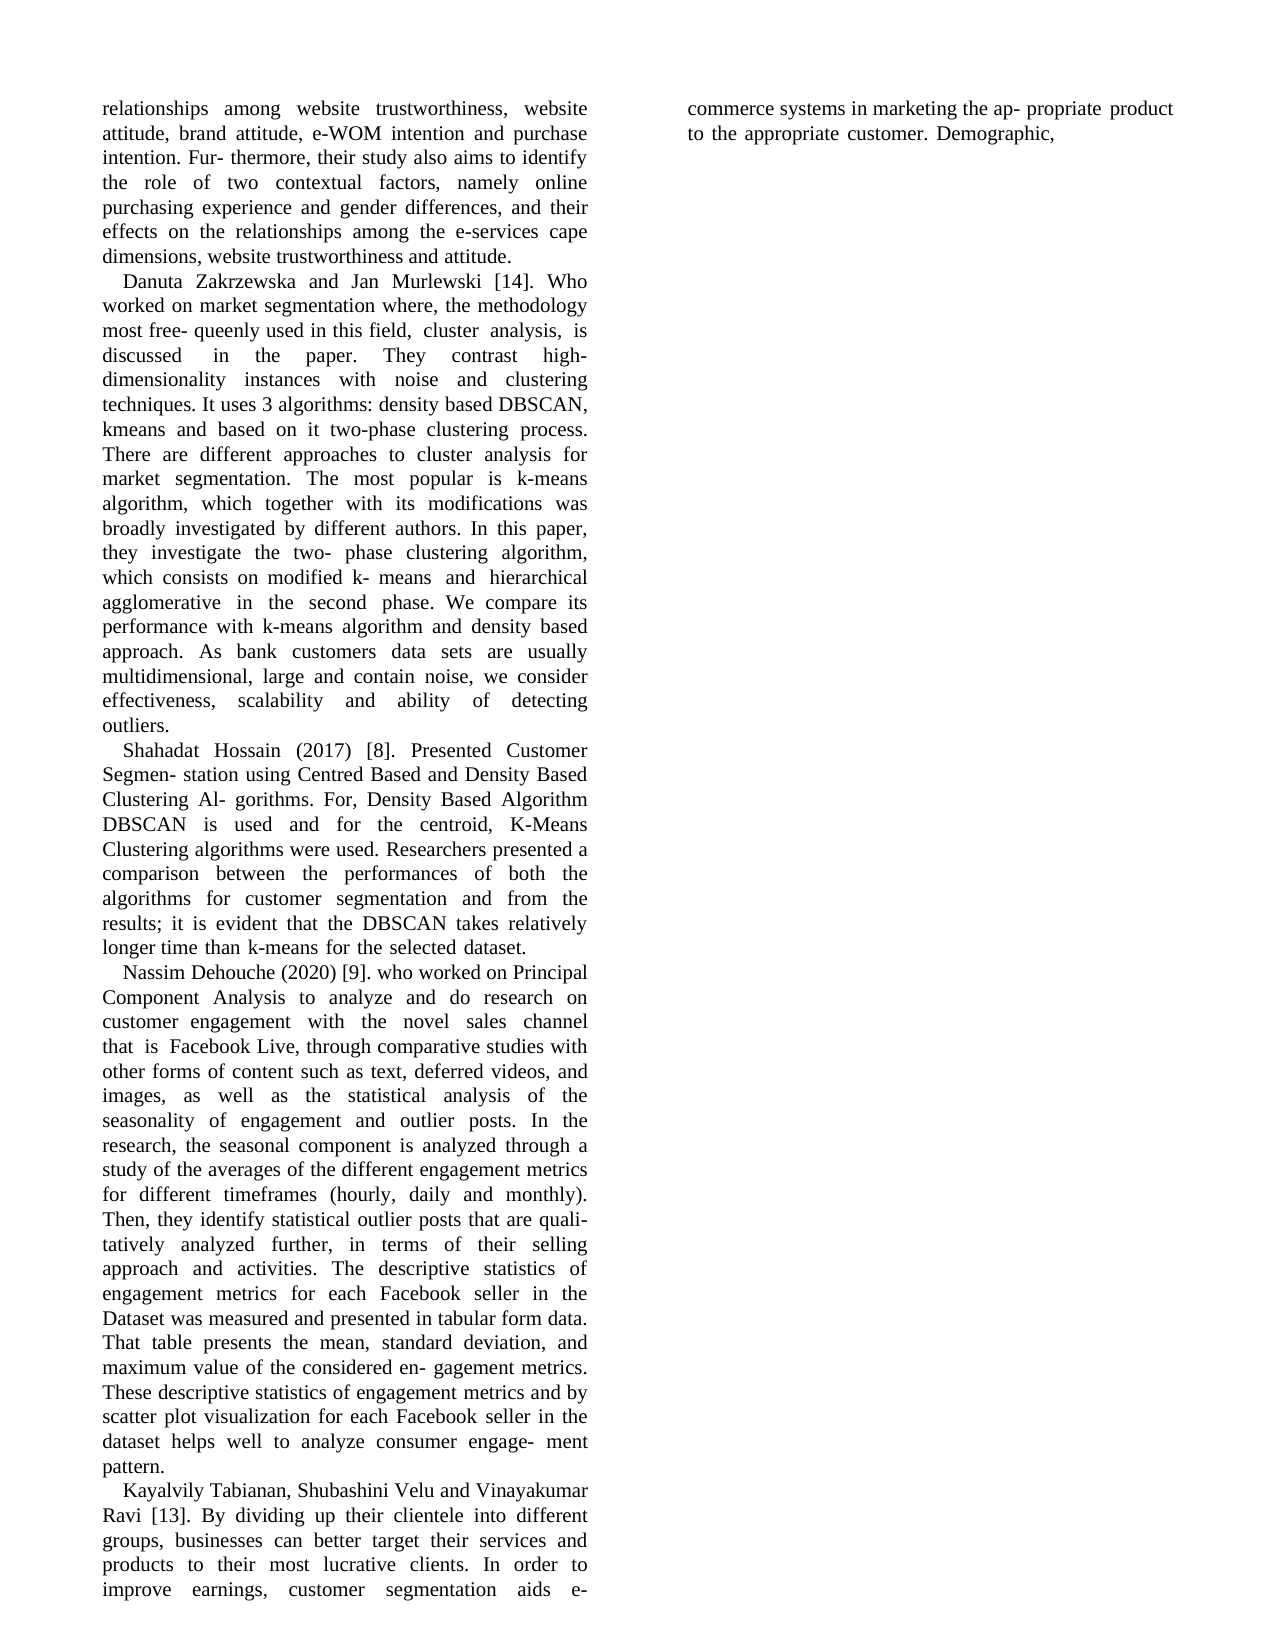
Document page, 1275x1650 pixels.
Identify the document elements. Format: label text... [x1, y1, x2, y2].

text Kayalvily Tabianan, Shubashini Velu and Vinayakumar Ravi [13]. By dividing up their clientele into different groups, businesses can better target their services and products to their most lucrative clients. In order to improve earnings, customer segmentation aids e-commerce systems in marketing the ap- propriate product to the appropriate customer. Demographic, [102, 1478, 588, 1601]
text Danuta Zakrzewska and Jan Murlewski [14]. Who worked on market segmentation where, the methodology most free- queenly used in this field, cluster analysis, is discussed in the paper. They contrast high-dimensionality instances with noise and clustering techniques. It uses 3 algorithms: density based DBSCAN, kmeans and based on it two-phase clustering process. There are different approaches to cluster analysis for market segmentation. The most popular is k-means algorithm, which together with its modifications was broadly investigated by different authors. In this paper, they investigate the two- phase clustering algorithm, which consists on modified k- means and hierarchical agglomerative in the second phase. We compare its performance with k-means algorithm and density based approach. As bank customers data sets are usually multidimensional, large and contain noise, we consider effectiveness, scalability and ability of detecting outliers. [102, 269, 588, 737]
text Nassim Dehouche (2020) [9]. who worked on Principal Component Analysis to analyze and do research on customer engagement with the novel sales channel that is Facebook Live, through comparative studies with other forms of content such as text, deferred videos, and images, as well as the statistical analysis of the seasonality of engagement and outlier posts. In the research, the seasonal component is analyzed through a study of the averages of the different engagement metrics for different timeframes (hourly, daily and monthly). Then, they identify statistical outlier posts that are quali- tatively analyzed further, in terms of their selling approach and activities. The descriptive statistics of engagement metrics for each Facebook seller in the Dataset was measured and presented in tabular form data. That table presents the mean, standard deviation, and maximum value of the considered en- gagement metrics. These descriptive statistics of engagement metrics and by scatter plot visualization for each Facebook seller in the dataset helps well to analyze consumer engage- ment pattern. [102, 960, 588, 1478]
text Shahadat Hossain (2017) [8]. Presented Customer Segmen- station using Centred Based and Density Based Clustering Al- gorithms. For, Density Based Algorithm DBSCAN is used and for the centroid, K-Means Clustering algorithms were used. Researchers presented a comparison between the performances of both the algorithms for customer segmentation and from the results; it is evident that the DBSCAN takes relatively longer time than k-means for the selected dataset. [102, 738, 588, 959]
text relationships among website trustworthiness, website attitude, brand attitude, e-WOM intention and purchase intention. Fur- thermore, their study also aims to identify the role of two contextual factors, namely online purchasing experience and gender differences, and their effects on the relationships among the e-services cape dimensions, website trustworthiness and attitude. [102, 96, 588, 268]
text Kayalvily Tabianan, Shubashini Velu and Vinayakumar Ravi [13]. By dividing up their clientele into different groups, businesses can better target their services and products to their most lucrative clients. In order to improve earnings, customer segmentation aids e-commerce systems in marketing the ap- propriate product to the appropriate customer. Demographic, [687, 96, 1173, 144]
